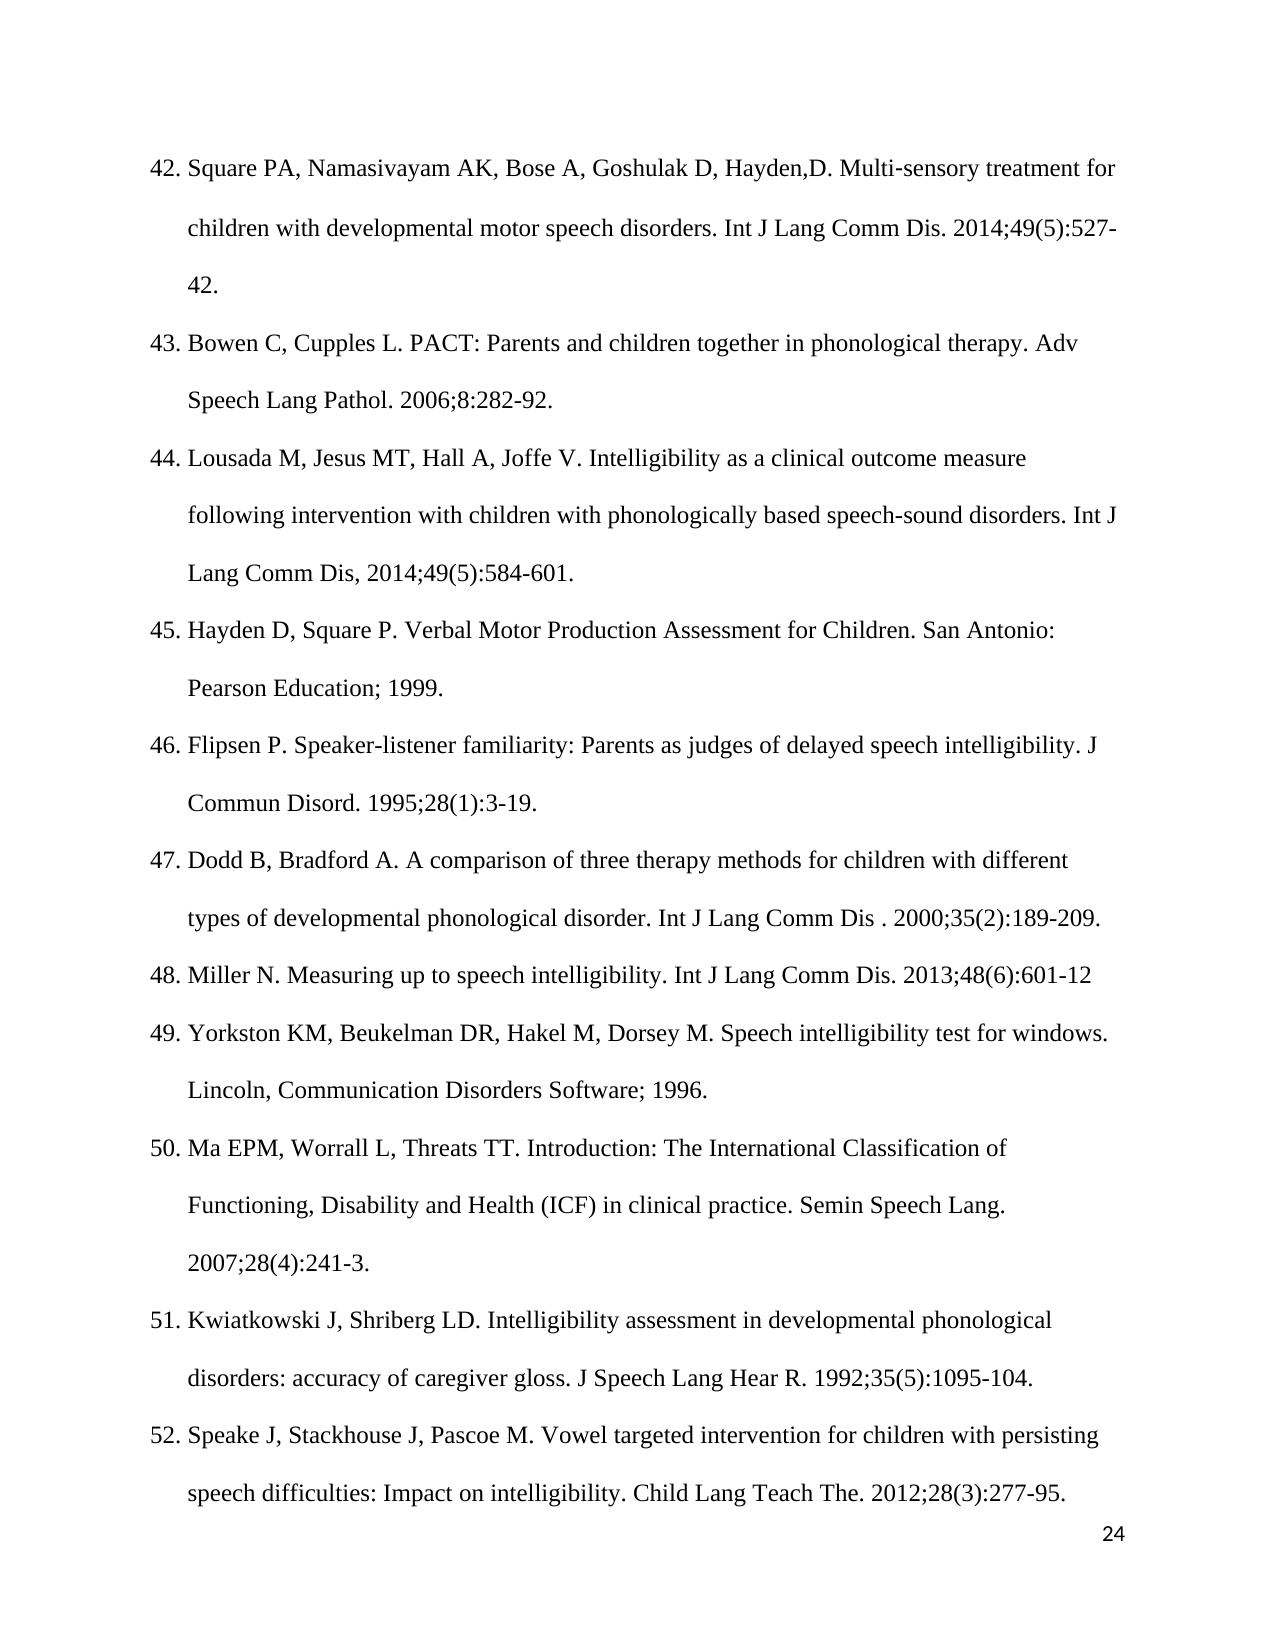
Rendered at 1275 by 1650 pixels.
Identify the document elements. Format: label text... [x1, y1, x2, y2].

list Speake J, Stackhouse J, Pascoe M. Vowel targeted intervention for children with persisting speech difficulties: Impact on intelligibility. Child Lang Teach The. 2012;28(3):277-95. [150, 1420, 1125, 1507]
list Square PA, Namasivayam AK, Bose A, Goshulak D, Hayden,D. Multi‐sensory treatment for children with developmental motor speech disorders. Int J Lang Comm Dis. 2014;49(5):527-42. [150, 150, 1125, 299]
list Hayden D, Square P. Verbal Motor Production Assessment for Children. San Antonio: Pearson Education; 1999. [150, 615, 1125, 702]
list Lousada M, Jesus MT, Hall A, Joffe V. Intelligibility as a clinical outcome measure following intervention with children with phonologically based speech-sound disorders. Int J Lang Comm Dis, 2014;49(5):584-601. [150, 443, 1125, 587]
list Ma EPM, Worrall L, Threats TT. Introduction: The International Classification of Functioning, Disability and Health (ICF) in clinical practice. Semin Speech Lang. 2007;28(4):241-3. [150, 1133, 1125, 1277]
list Kwiatkowski J, Shriberg LD. Intelligibility assessment in developmental phonological disorders: accuracy of caregiver gloss. J Speech Lang Hear R. 1992;35(5):1095-104. [150, 1305, 1125, 1392]
list Yorkston KM, Beukelman DR, Hakel M, Dorsey M. Speech intelligibility test for windows. Lincoln, Communication Disorders Software; 1996. [150, 1018, 1125, 1104]
list Miller N. Measuring up to speech intelligibility. Int J Lang Comm Dis. 2013;48(6):601-12 [150, 960, 1125, 989]
list Dodd B, Bradford A. A comparison of three therapy methods for children with different types of developmental phonological disorder. Int J Lang Comm Dis . 2000;35(2):189-209. [150, 845, 1125, 932]
list Flipsen P. Speaker-listener familiarity: Parents as judges of delayed speech intelligibility. J Commun Disord. 1995;28(1):3-19. [150, 730, 1125, 817]
list Bowen C, Cupples L. PACT: Parents and children together in phonological therapy. Adv Speech Lang Pathol. 2006;8:282-92. [150, 328, 1125, 414]
